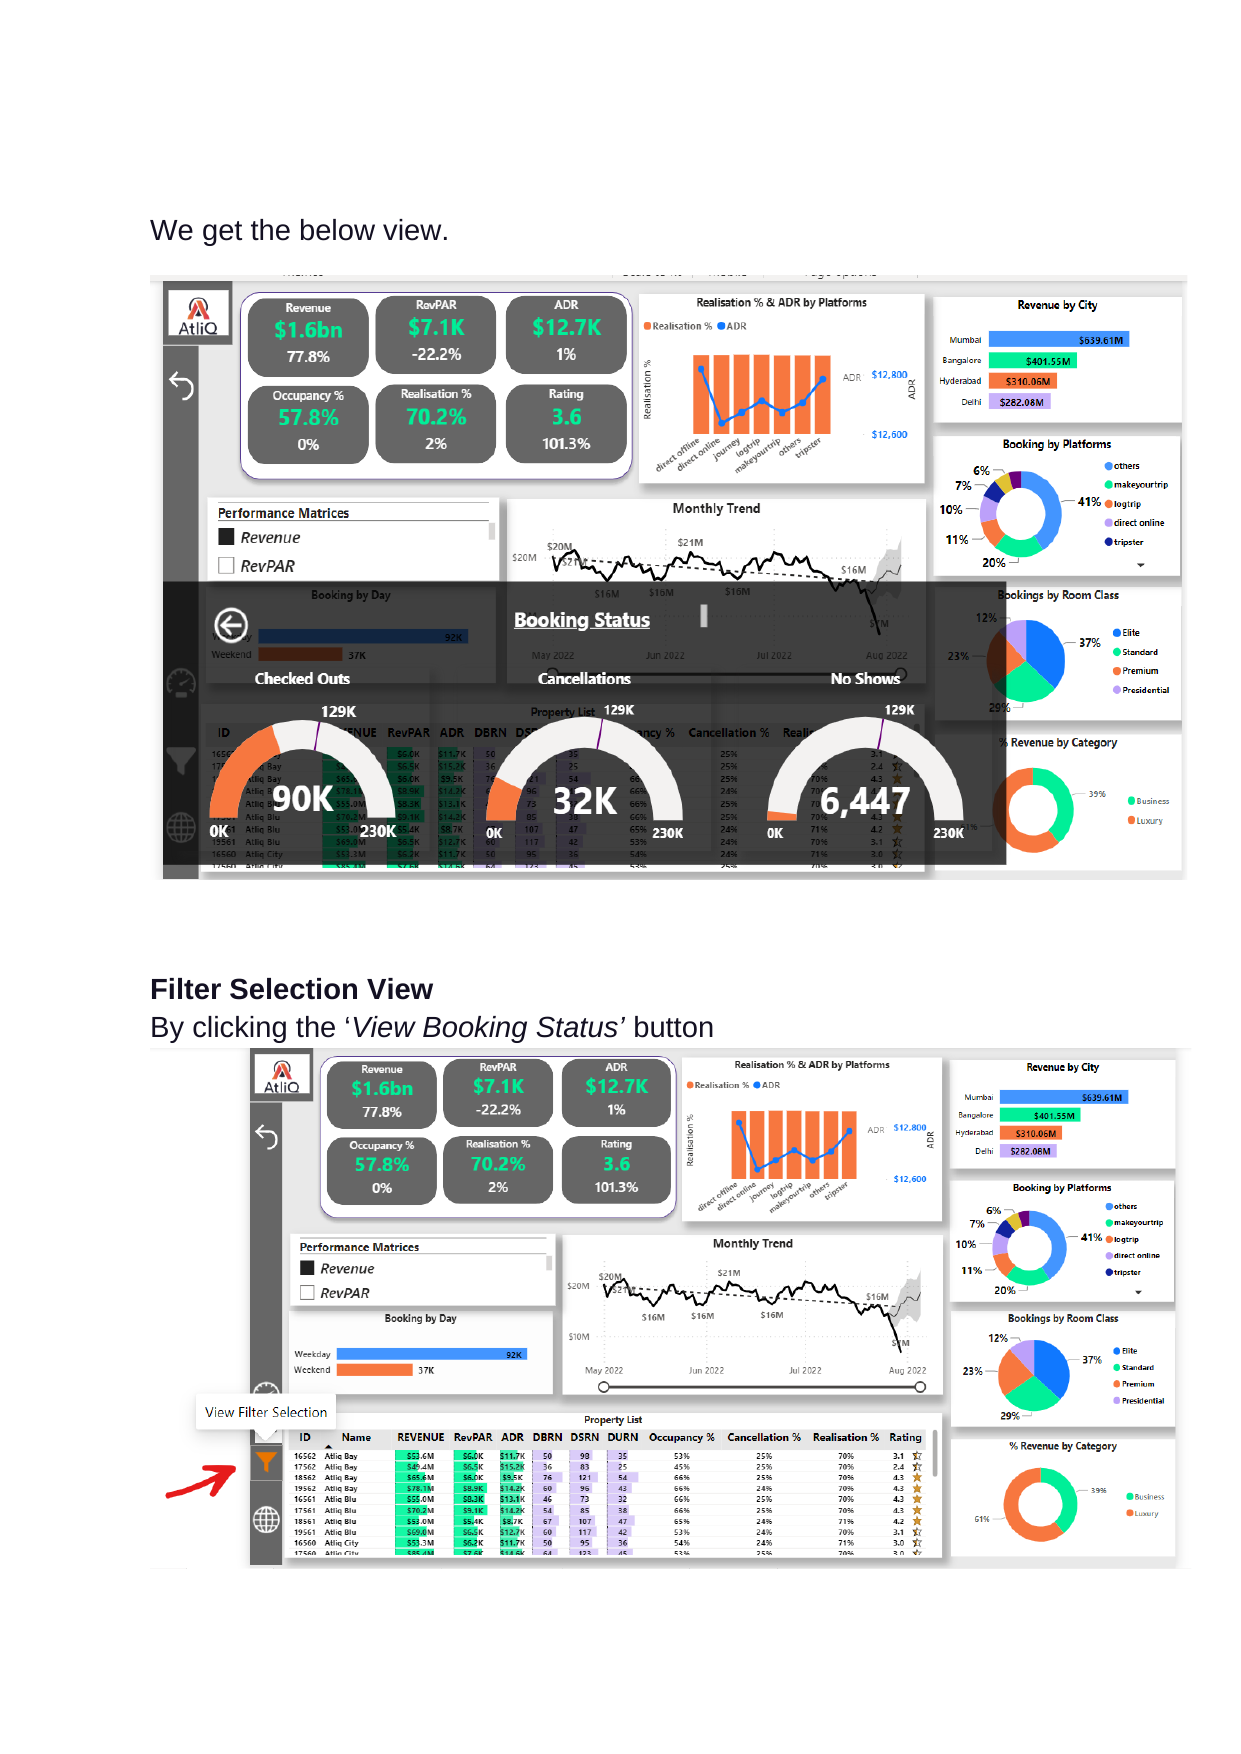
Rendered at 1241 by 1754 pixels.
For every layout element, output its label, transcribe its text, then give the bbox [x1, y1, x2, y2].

picture [150, 1048, 1192, 1569]
picture [150, 275, 1188, 880]
text Filter Selection View [150, 972, 1090, 1005]
text By clicking the ‘View Booking Status’ button [150, 1010, 1090, 1044]
text We get the below view. [150, 213, 1090, 246]
